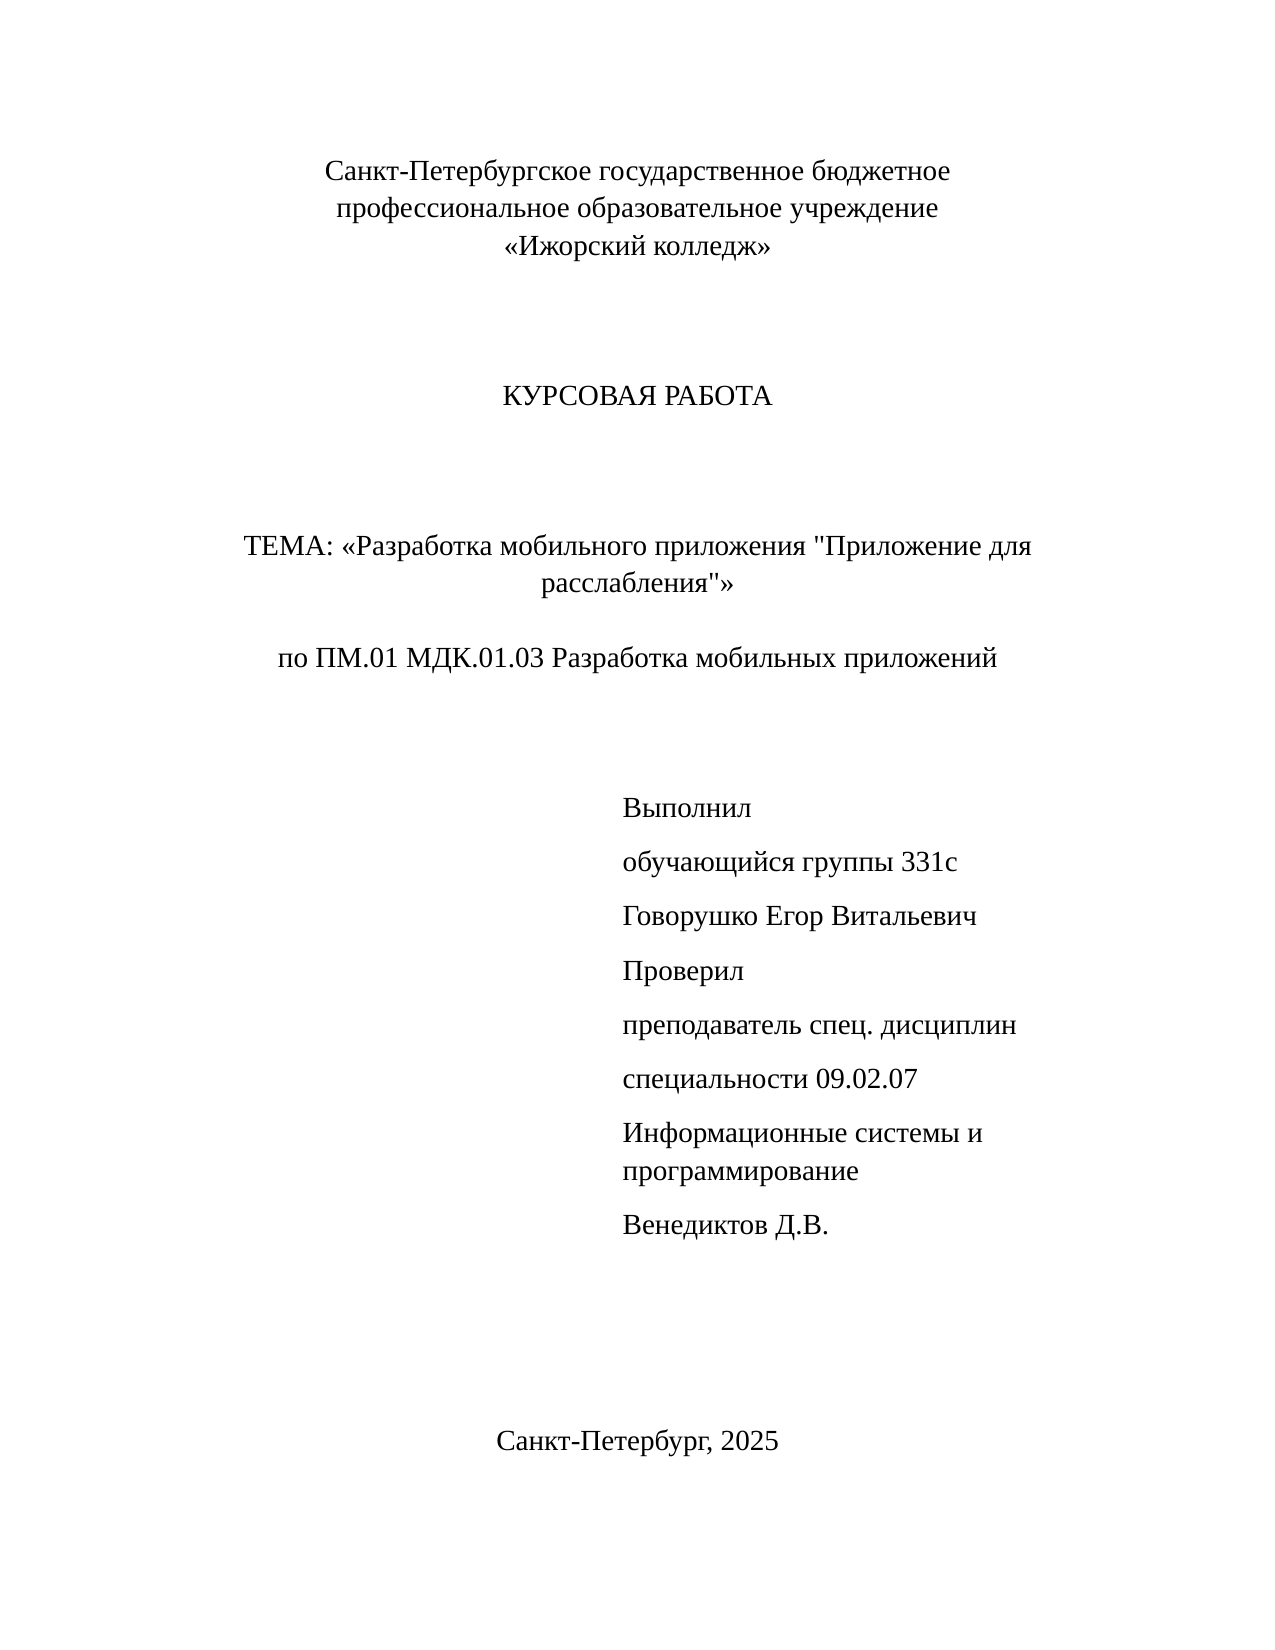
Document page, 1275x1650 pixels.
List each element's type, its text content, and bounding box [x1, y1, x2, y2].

text преподаватель спец. дисциплин [622, 1004, 1125, 1042]
text «Ижорский колледж» [150, 225, 1125, 262]
text обучающийся группы 331с [622, 842, 1125, 879]
text ТЕМА: «Разработка мобильного приложения "Приложение для расслабления"» [150, 525, 1125, 600]
text Выполнил [622, 787, 1125, 825]
text Информационные системы и программирование [622, 1112, 1125, 1187]
text профессиональное образовательное учреждение [150, 187, 1125, 225]
text специальности 09.02.07 [622, 1058, 1125, 1096]
text Венедиктов Д.В. [622, 1204, 1125, 1242]
text Проверил [622, 950, 1125, 987]
text КУРСОВАЯ РАБОТА [150, 375, 1125, 412]
text Санкт-Петербург, 2025 [150, 1421, 1125, 1458]
text Говорушко Егор Витальевич [622, 896, 1125, 933]
text по ПМ.01 МДК.01.03 Разработка мобильных приложений [150, 637, 1125, 675]
text Санкт-Петербургское государственное бюджетное [150, 150, 1125, 187]
